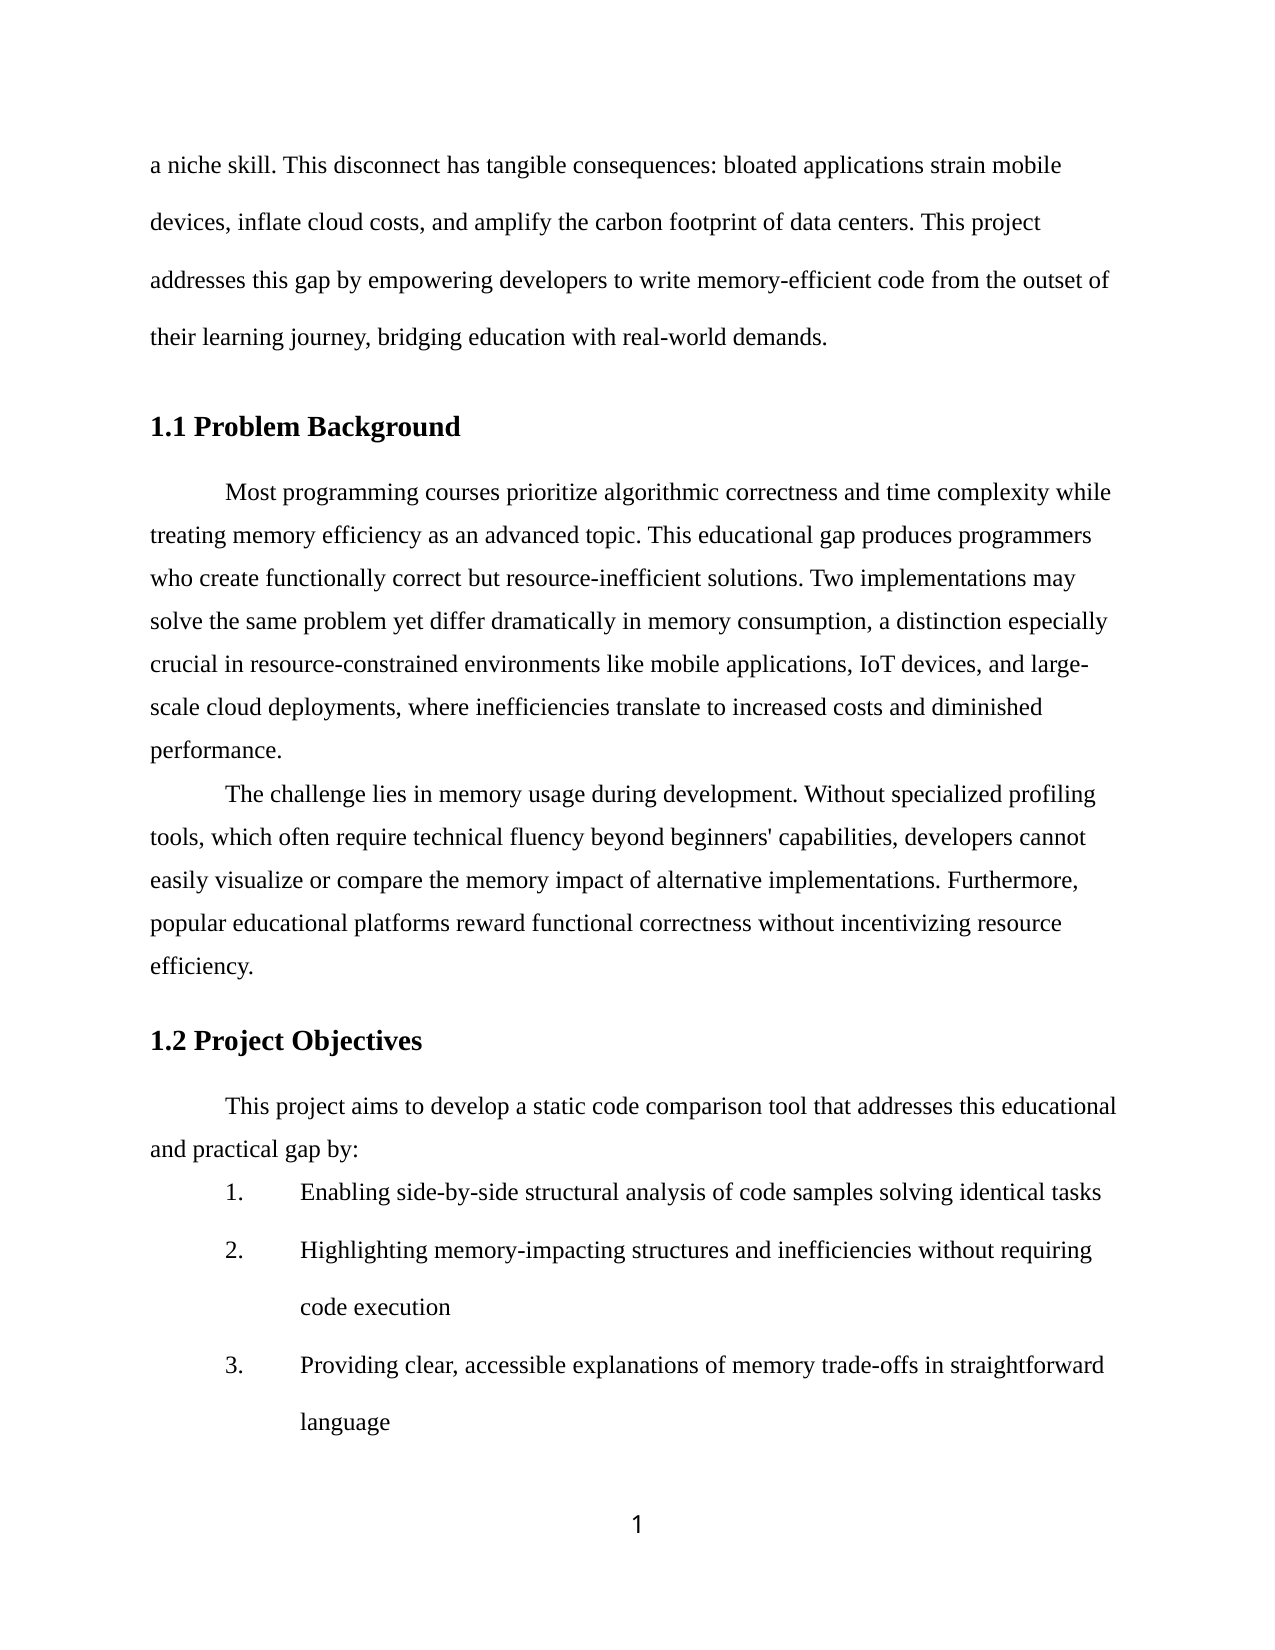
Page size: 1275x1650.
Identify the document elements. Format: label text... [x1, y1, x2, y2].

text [150, 150, 1125, 351]
text This project aims to develop a static code comparison tool that addresses this educational and practical gap by: [150, 1091, 1125, 1163]
text The challenge lies in memory usage during development. Without specialized profiling tools, which often require technical fluency beyond beginners' capabilities, developers cannot easily visualize or compare the memory impact of alternative implementations. Furthermore, popular educational platforms reward functional correctness without incentivizing resource efficiency. [150, 779, 1125, 980]
list Enabling side-by-side structural analysis of code samples solving identical tasks [225, 1177, 1125, 1206]
subtitle 1.2 Project Objectives [150, 1023, 1125, 1057]
subtitle 1.1 Problem Background [150, 409, 1125, 443]
list Providing clear, accessible explanations of memory trade-offs in straightforward language [225, 1350, 1125, 1436]
list Highlighting memory-impacting structures and inefficiencies without requiring code execution [225, 1235, 1125, 1321]
text Most programming courses prioritize algorithmic correctness and time complexity while treating memory efficiency as an advanced topic. This educational gap produces programmers who create functionally correct but resource-inefficient solutions. Two implementations may solve the same problem yet differ dramatically in memory consumption, a distinction especially crucial in resource-constrained environments like mobile applications, IoT devices, and large-scale cloud deployments, where inefficiencies translate to increased costs and diminished performance. [150, 477, 1125, 764]
